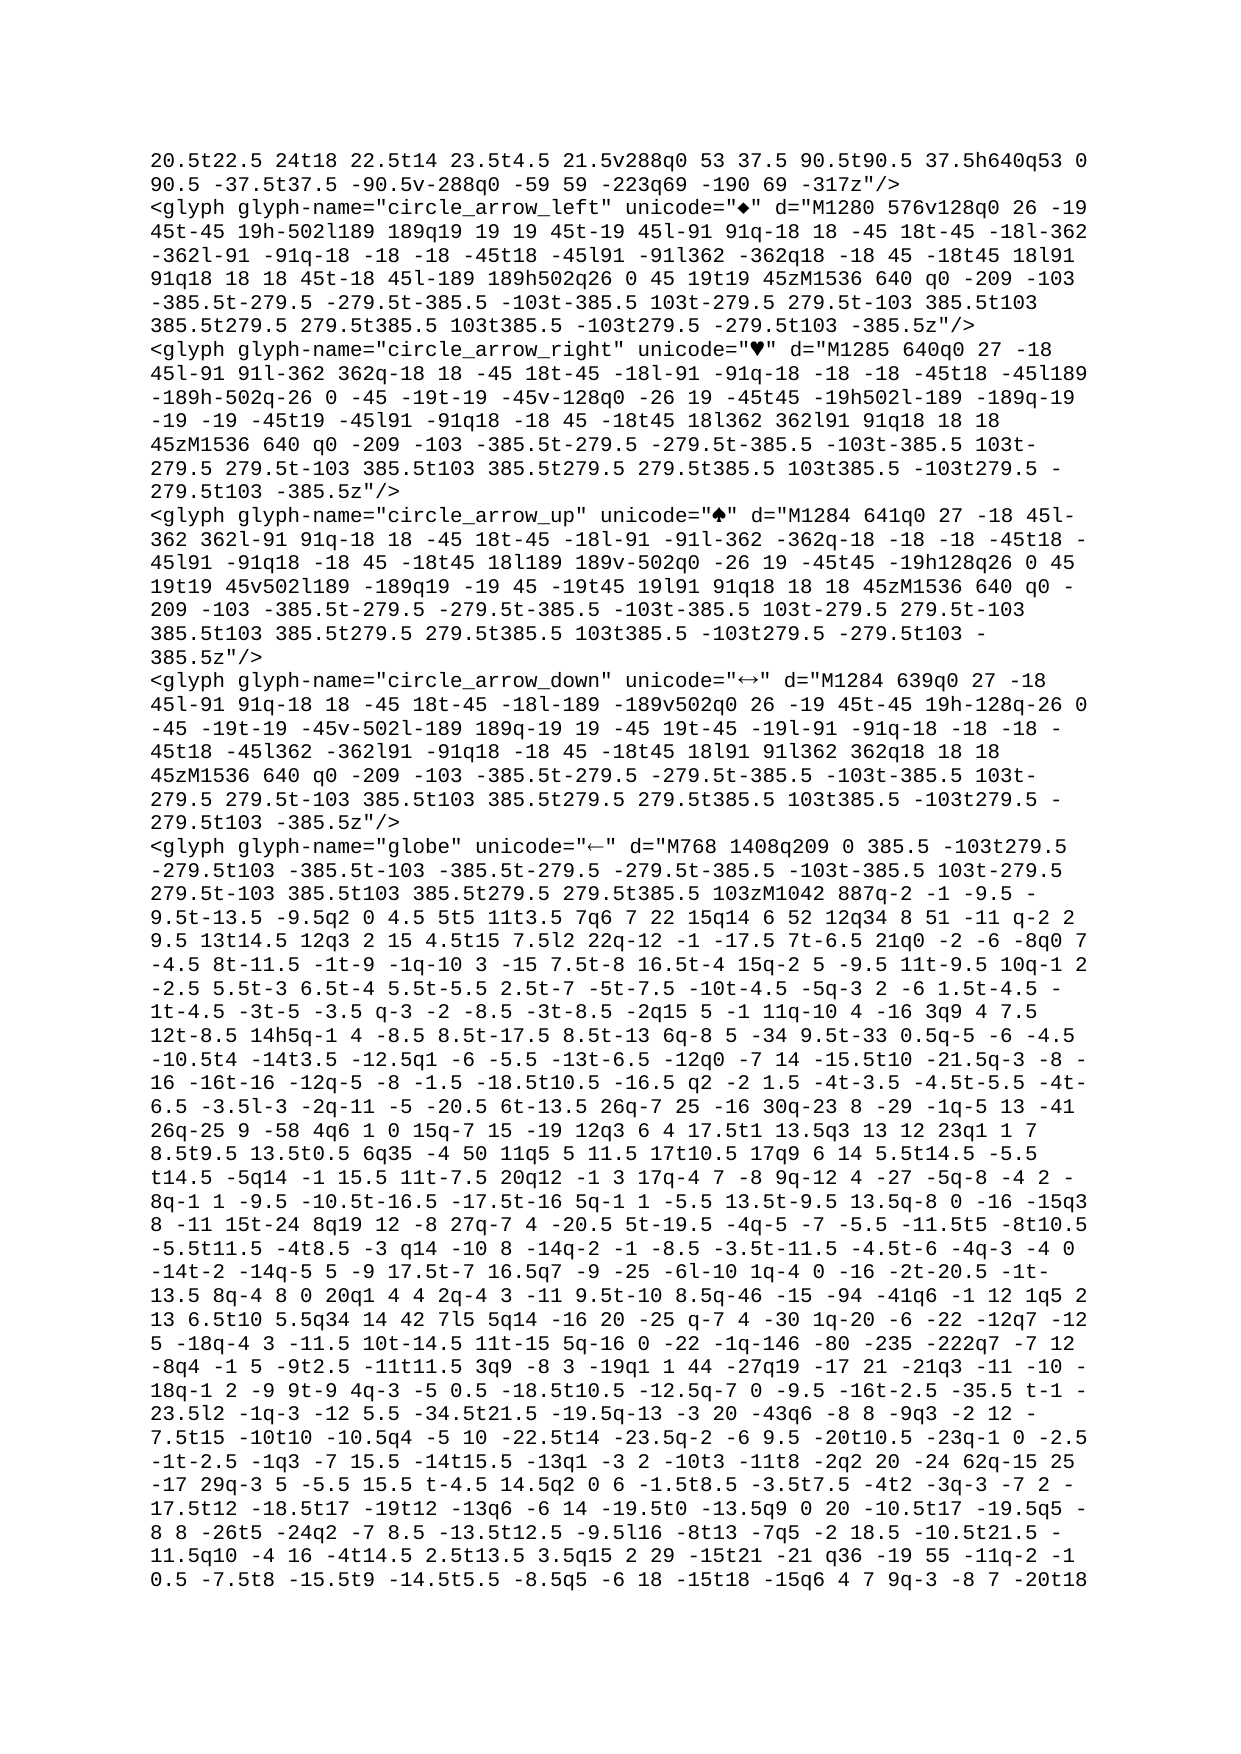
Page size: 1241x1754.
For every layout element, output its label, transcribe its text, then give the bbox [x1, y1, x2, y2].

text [150, 836, 1090, 1592]
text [150, 150, 1090, 197]
text <glyph glyph-name="circle_arrow_right" unicode="" d="M1285 640q0 27 -18 45l-91 91l-362 362q-18 18 -45 18t-45 -18l-91 -91q-18 -18 -18 -45t18 -45l189 -189h-502q-26 0 -45 -19t-19 -45v-128q0 -26 19 -45t45 -19h502l-189 -189q-19 -19 -19 -45t19 -45l91 -91q18 -18 45 -18t45 18l362 362l91 91q18 18 18 45zM1536 640 q0 -209 -103 -385.5t-279.5 -279.5t-385.5 -103t-385.5 103t-279.5 279.5t-103 385.5t103 385.5t279.5 279.5t385.5 103t385.5 -103t279.5 -279.5t103 -385.5z"/> [150, 339, 1090, 505]
text <glyph glyph-name="circle_arrow_left" unicode="" d="M1280 576v128q0 26 -19 45t-45 19h-502l189 189q19 19 19 45t-19 45l-91 91q-18 18 -45 18t-45 -18l-362 -362l-91 -91q-18 -18 -18 -45t18 -45l91 -91l362 -362q18 -18 45 -18t45 18l91 91q18 18 18 45t-18 45l-189 189h502q26 0 45 19t19 45zM1536 640 q0 -209 -103 -385.5t-279.5 -279.5t-385.5 -103t-385.5 103t-279.5 279.5t-103 385.5t103 385.5t279.5 279.5t385.5 103t385.5 -103t279.5 -279.5t103 -385.5z"/> [150, 197, 1090, 339]
text <glyph glyph-name="circle_arrow_down" unicode="" d="M1284 639q0 27 -18 45l-91 91q-18 18 -45 18t-45 -18l-189 -189v502q0 26 -19 45t-45 19h-128q-26 0 -45 -19t-19 -45v-502l-189 189q-19 19 -45 19t-45 -19l-91 -91q-18 -18 -18 -45t18 -45l362 -362l91 -91q18 -18 45 -18t45 18l91 91l362 362q18 18 18 45zM1536 640 q0 -209 -103 -385.5t-279.5 -279.5t-385.5 -103t-385.5 103t-279.5 279.5t-103 385.5t103 385.5t279.5 279.5t385.5 103t385.5 -103t279.5 -279.5t103 -385.5z"/> [150, 670, 1090, 836]
text <glyph glyph-name="circle_arrow_up" unicode="" d="M1284 641q0 27 -18 45l-362 362l-91 91q-18 18 -45 18t-45 -18l-91 -91l-362 -362q-18 -18 -18 -45t18 -45l91 -91q18 -18 45 -18t45 18l189 189v-502q0 -26 19 -45t45 -19h128q26 0 45 19t19 45v502l189 -189q19 -19 45 -19t45 19l91 91q18 18 18 45zM1536 640 q0 -209 -103 -385.5t-279.5 -279.5t-385.5 -103t-385.5 103t-279.5 279.5t-103 385.5t103 385.5t279.5 279.5t385.5 103t385.5 -103t279.5 -279.5t103 -385.5z"/> [150, 505, 1090, 670]
